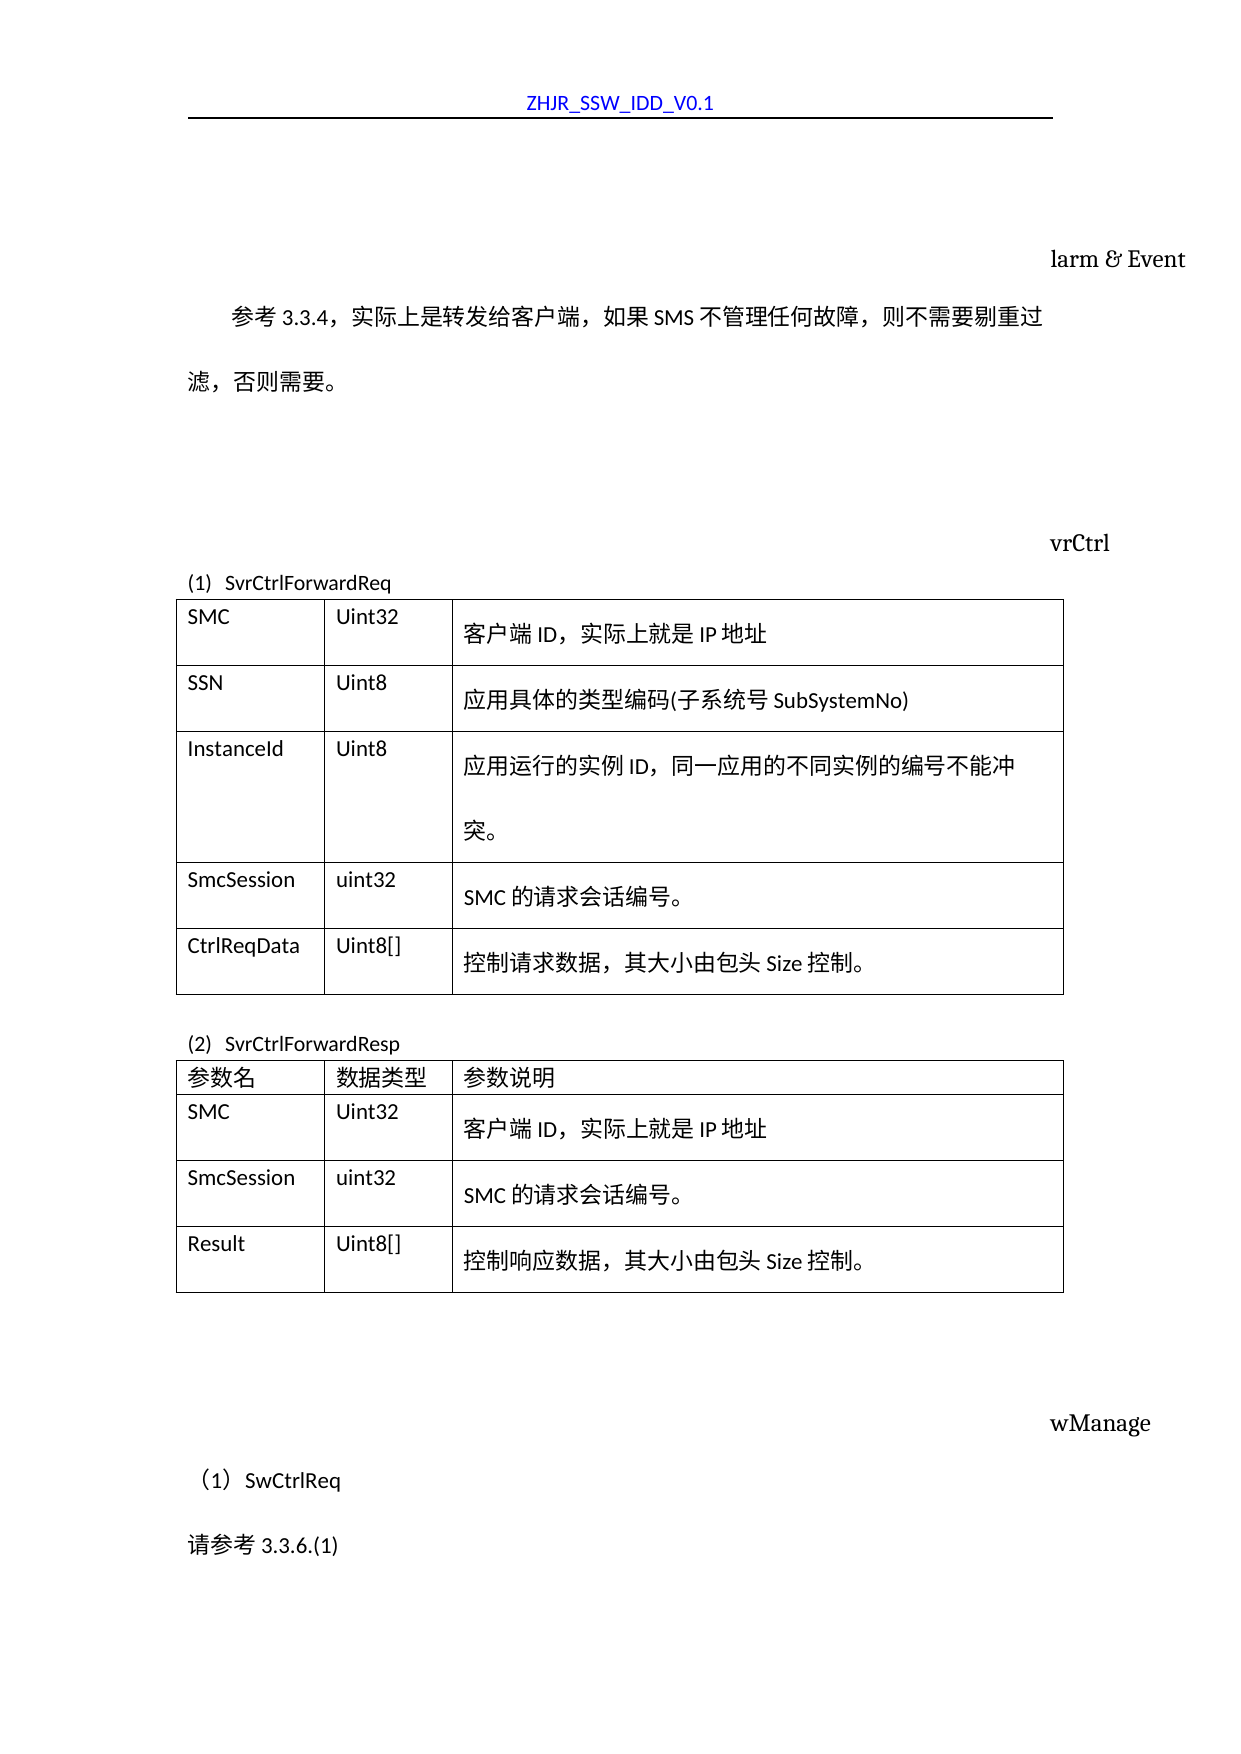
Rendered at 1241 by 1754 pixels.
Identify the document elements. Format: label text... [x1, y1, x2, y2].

table_cell Uint8 [325, 666, 452, 731]
table_cell uint32 [325, 863, 452, 928]
table_cell 客户端ID，实际上就是IP地址 [453, 1095, 1063, 1160]
table_header Uint32 [325, 600, 452, 665]
table_cell SmcSession [177, 1161, 324, 1226]
table_header 参数说明 [453, 1061, 1063, 1094]
table_header 数据类型 [325, 1061, 452, 1094]
list SvrCtrlForwardResp [187, 1028, 1053, 1060]
table_cell SSN [177, 666, 324, 731]
table_cell SmcSession [177, 863, 324, 928]
list SvrCtrlForwardReq [187, 566, 1053, 599]
subtitle SwManage [1050, 1325, 1240, 1439]
table_cell uint32 [325, 1161, 452, 1226]
table_cell Uint8[] [325, 1227, 452, 1292]
text 请参考3.3.6.(1) [187, 1511, 1053, 1576]
table_header 客户端ID，实际上就是IP地址 [453, 600, 1063, 665]
table_cell InstanceId [177, 732, 324, 862]
table_cell Result [177, 1227, 324, 1292]
text （1）SwCtrlReq [187, 1446, 1053, 1511]
text 参考3.3.4，实际上是转发给客户端，如果SMS不管理任何故障，则不需要剔重过滤，否则需要。 [187, 283, 1053, 413]
table_cell SMC的请求会话编号。 [453, 1161, 1063, 1226]
table_cell 控制请求数据，其大小由包头Size控制。 [453, 929, 1063, 994]
table_cell CtrlReqData [177, 929, 324, 994]
table_cell Uint32 [325, 1095, 452, 1160]
table_header SMC [177, 600, 324, 665]
subtitle SvrCtrl [1050, 445, 1240, 559]
subtitle Alarm & Event [1050, 162, 1240, 276]
table_cell SMC [177, 1095, 324, 1160]
table_cell SMC的请求会话编号。 [453, 863, 1063, 928]
table_cell Uint8[] [325, 929, 452, 994]
table_cell Uint8 [325, 732, 452, 862]
table_cell 应用运行的实例ID，同一应用的不同实例的编号不能冲突。 [453, 732, 1063, 862]
table_cell 应用具体的类型编码(子系统号SubSystemNo) [453, 666, 1063, 731]
table_header 参数名 [177, 1061, 324, 1094]
table_cell 控制响应数据，其大小由包头Size控制。 [453, 1227, 1063, 1292]
